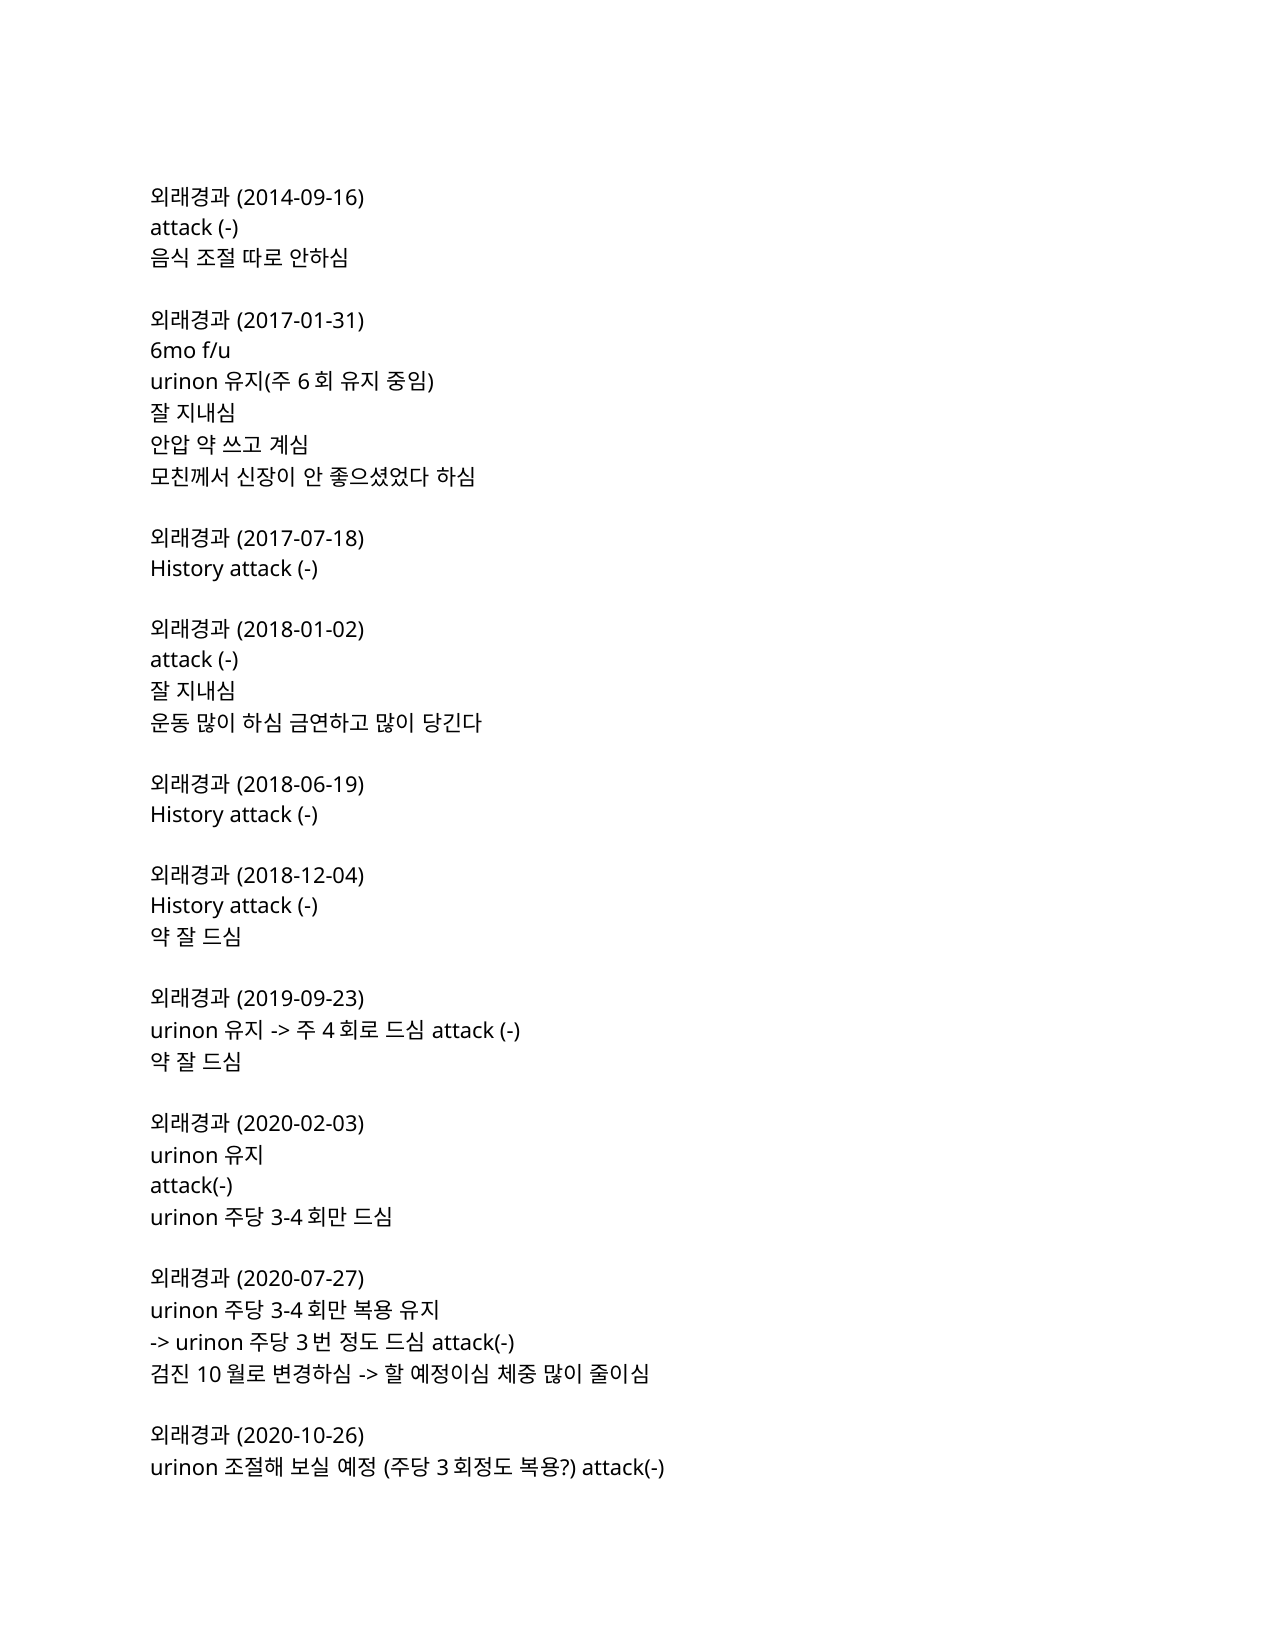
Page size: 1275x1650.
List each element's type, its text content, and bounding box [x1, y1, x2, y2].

text 외래경과 (2017-01-31) 6mo f/u urinon 유지(주 6회 유지 중임) 잘 지내심 안압 약 쓰고 계심 모친께서 신장이 안 좋으셨었다 하심 [150, 303, 1125, 491]
text 외래경과 (2017-07-18) [150, 521, 1125, 553]
text History attack (-) [150, 890, 1125, 920]
text 외래경과 (2014-09-16) attack (-) 음식 조절 따로 안하심 [150, 180, 1125, 273]
text 약 잘 드심 [150, 920, 1125, 952]
text 외래경과 (2018-01-02) attack (-) 잘 지내심 운동 많이 하심 금연하고 많이 당긴다 [150, 612, 1125, 737]
text 외래경과 (2020-07-27) [150, 1261, 1125, 1293]
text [150, 1418, 1125, 1482]
text 외래경과 (2018-06-19) [150, 767, 1125, 799]
text 외래경과 (2018-12-04) [150, 858, 1125, 890]
text History attack (-) [150, 799, 1125, 828]
text 외래경과 (2019-09-23) urinon 유지 -> 주 4회로 드심 attack (-) 약 잘 드심 [150, 981, 1125, 1077]
text History attack (-) [150, 553, 1125, 582]
text urinon 주당 3-4회만 복용 유지 -> urinon 주당 3번 정도 드심 attack(-) 검진 10월로 변경하심 -> 할 예정이심 체중 많이 줄이심 [150, 1293, 1125, 1388]
text 외래경과 (2020-02-03) urinon 유지 attack(-) urinon 주당 3-4회만 드심 [150, 1106, 1125, 1231]
